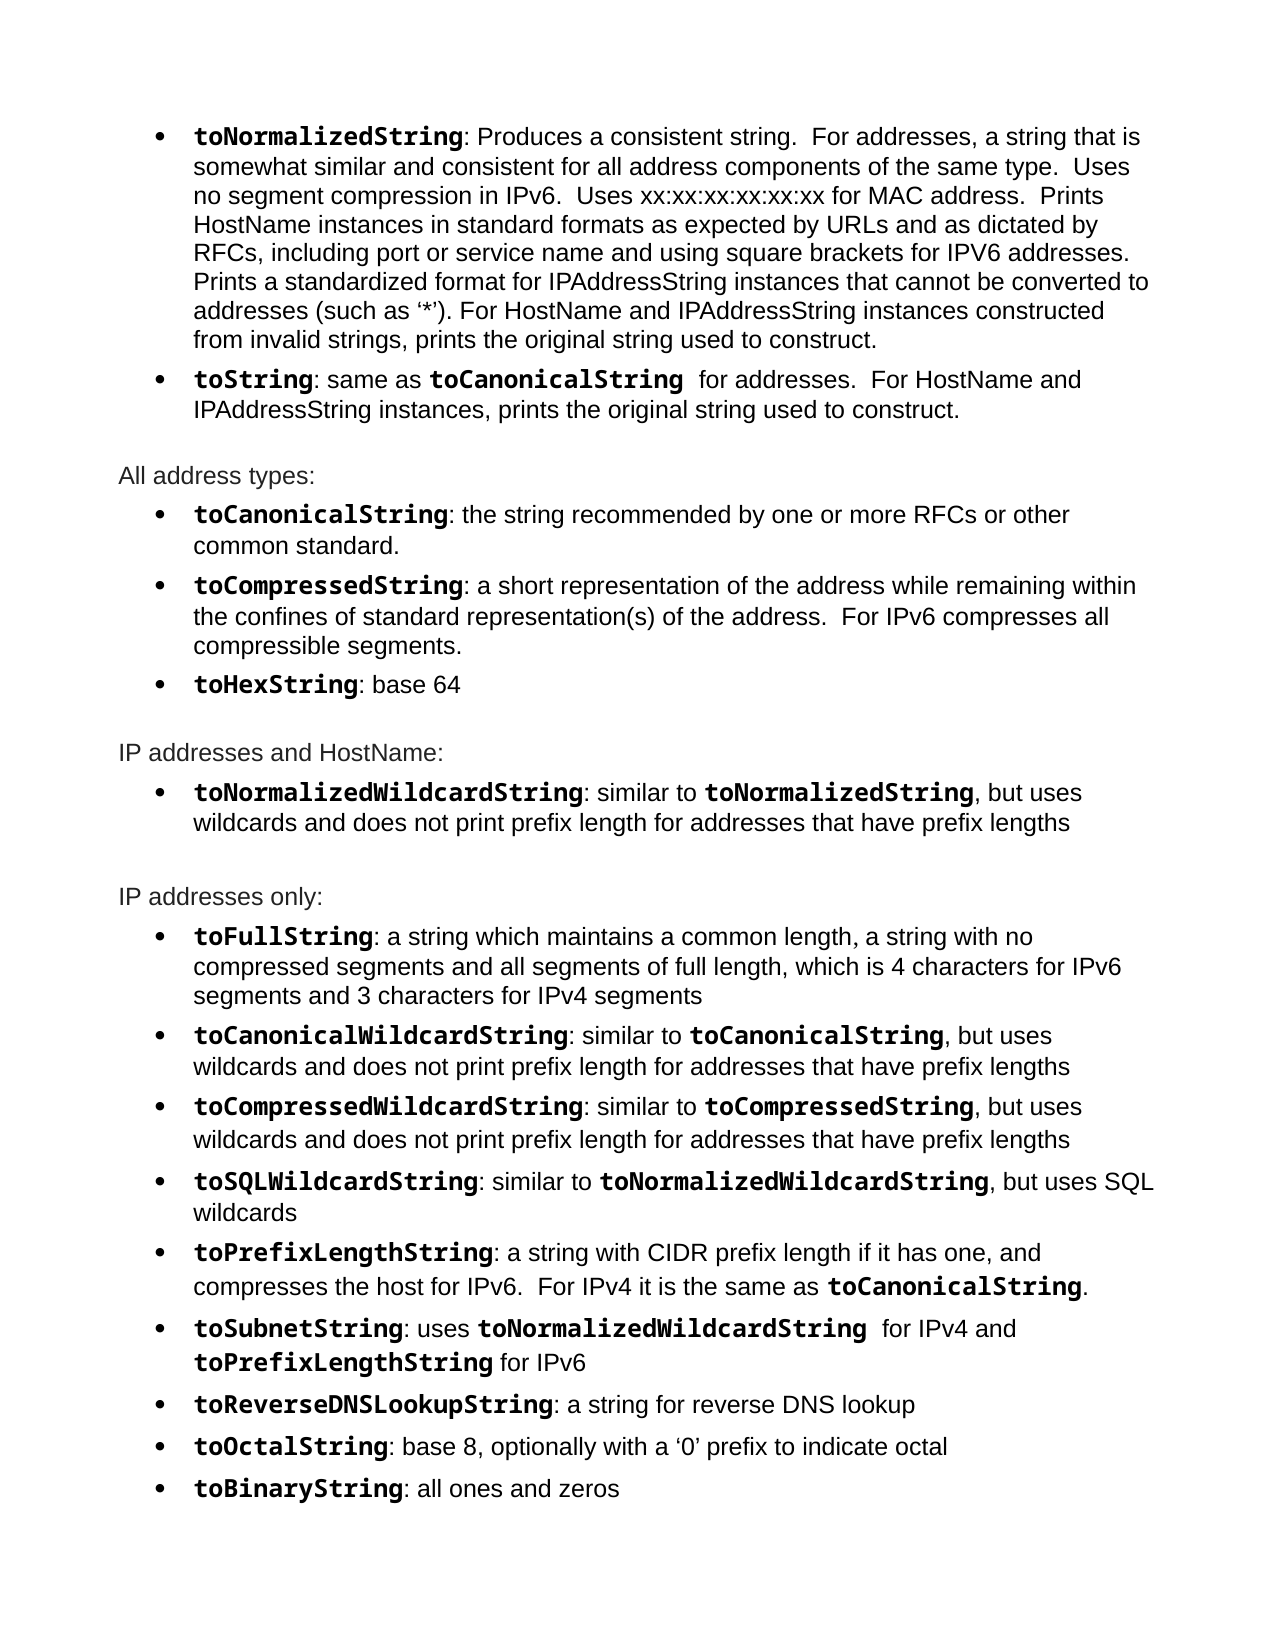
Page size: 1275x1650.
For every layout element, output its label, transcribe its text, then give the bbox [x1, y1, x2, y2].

list toHexString: base 64 [156, 667, 1157, 730]
list toCompressedWildcardString: similar to toCompressedString, but uses wildcards and does not print prefix length for addresses that have prefix lengths [156, 1088, 1157, 1156]
list toFullString: a string which maintains a common length, a string with no compressed segments and all segments of full length, which is 4 characters for IPv6 segments and 3 characters for IPv4 segments [156, 918, 1157, 1010]
list toSubnetString: uses toNormalizedWildcardString for IPv4 and toPrefixLengthString for IPv6 [156, 1311, 1157, 1379]
text All address types: [118, 461, 1157, 489]
list toString: same as toCanonicalString for addresses. For HostName and IPAddressString instances, prints the original string used to construct. [156, 361, 1157, 453]
text IP addresses only: [118, 882, 1157, 910]
list toSQLWildcardString: similar to toNormalizedWildcardString, but uses SQL wildcards [156, 1164, 1157, 1227]
list toOctalString: base 8, optionally with a ‘0’ prefix to indicate octal [156, 1428, 1157, 1462]
list toCanonicalString: the string recommended by one or more RFCs or other common standard. [156, 497, 1157, 560]
list toCompressedString: a short representation of the address while remaining within the confines of standard representation(s) of the address. For IPv6 compresses all compressible segments. [156, 568, 1157, 659]
list toNormalizedString: Produces a consistent string. For addresses, a string that is somewhat similar and consistent for all address components of the same type. Uses no segment compression in IPv6. Uses xx:xx:xx:xx:xx:xx for MAC address. Prints HostName instances in standard formats as expected by URLs and as dictated by RFCs, including port or service name and using square brackets for IPV6 addresses. Prints a standardized format for IPAddressString instances that cannot be converted to addresses (such as ‘*’). For HostName and IPAddressString instances constructed from invalid strings, prints the original string used to construct. [156, 118, 1157, 353]
list toNormalizedWildcardString: similar to toNormalizedString, but uses wildcards and does not print prefix length for addresses that have prefix lengths [156, 774, 1157, 837]
list toBinaryString: all ones and zeros [156, 1470, 1157, 1504]
text IP addresses and HostName: [118, 738, 1157, 767]
list toReverseDNSLookupString: a string for reverse DNS lookup [156, 1387, 1157, 1421]
list toPrefixLengthString: a string with CIDR prefix length if it has one, and compresses the host for IPv6. For IPv4 it is the same as toCanonicalString. [156, 1235, 1157, 1303]
list toCanonicalWildcardString: similar to toCanonicalString, but uses wildcards and does not print prefix length for addresses that have prefix lengths [156, 1017, 1157, 1080]
